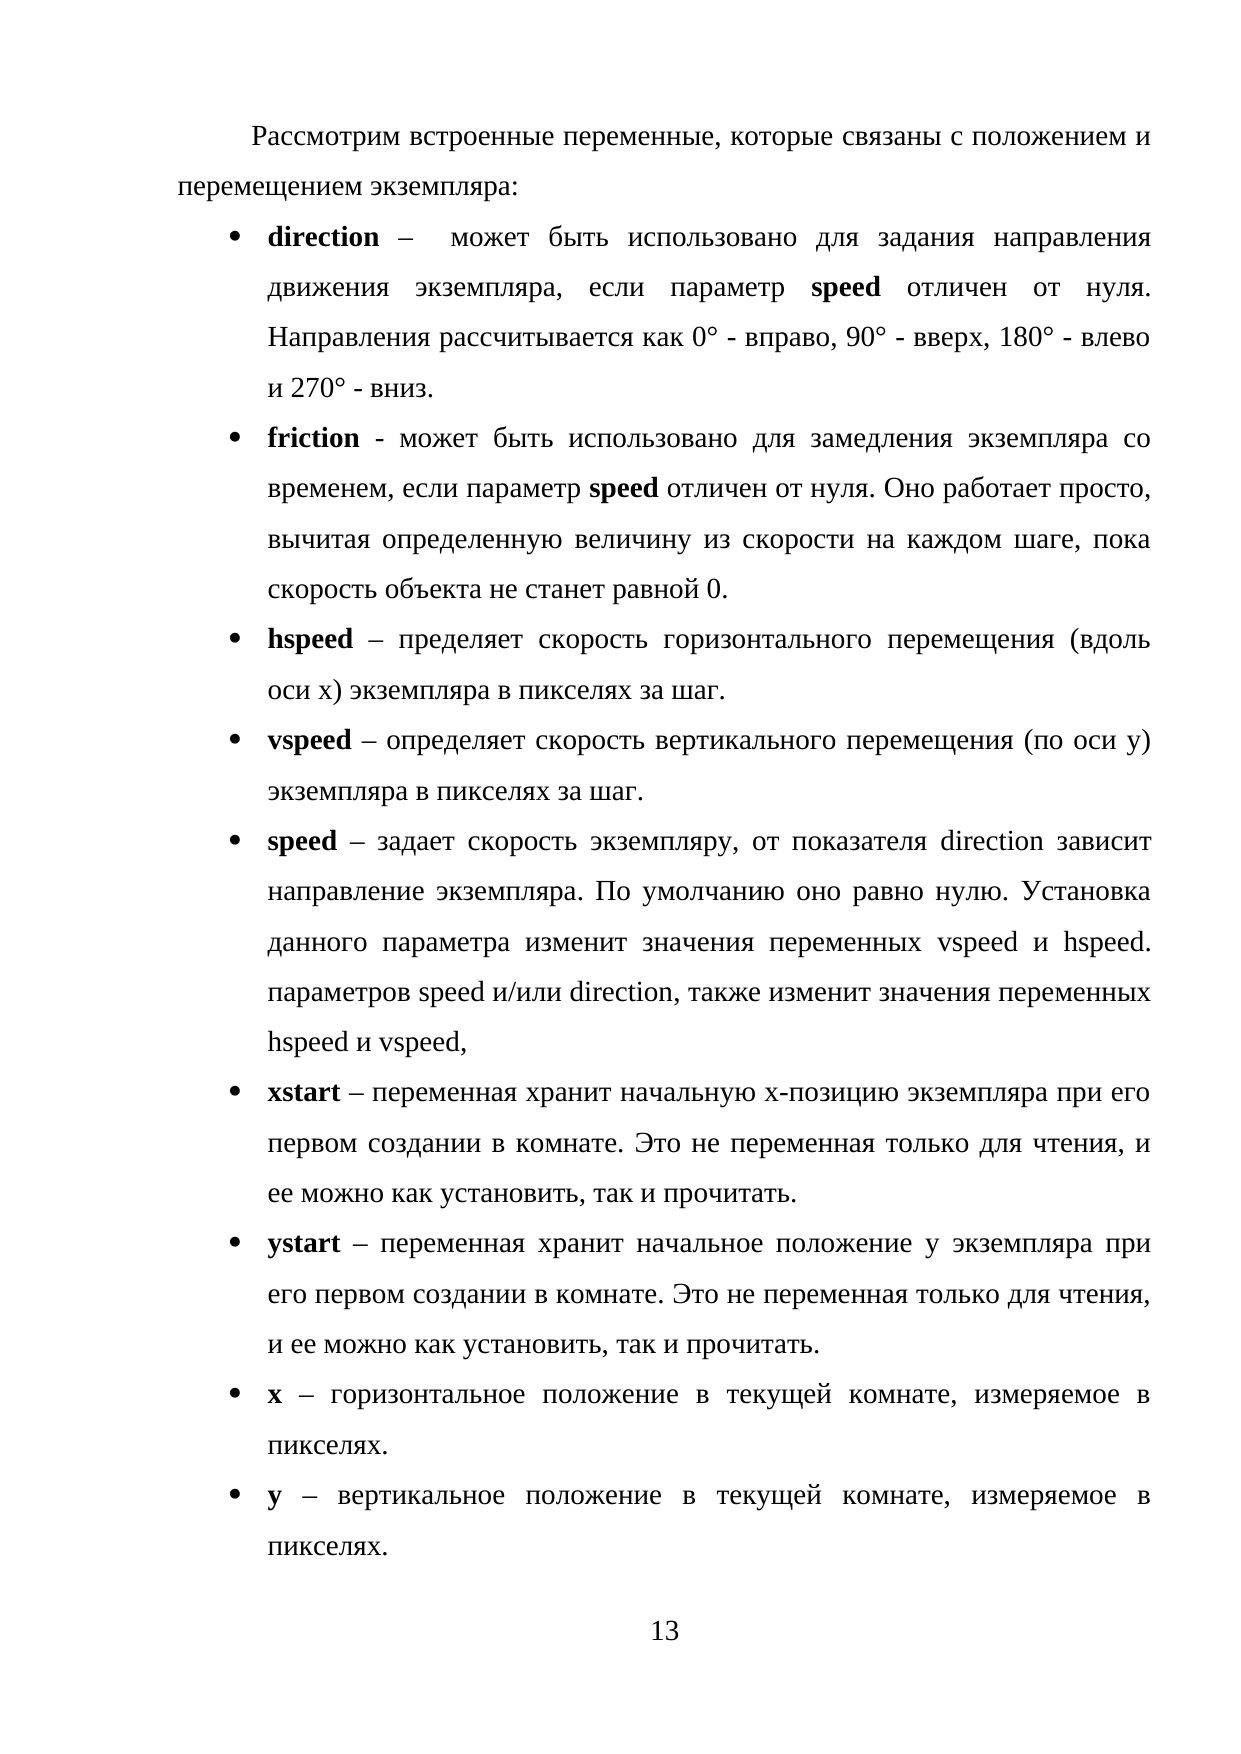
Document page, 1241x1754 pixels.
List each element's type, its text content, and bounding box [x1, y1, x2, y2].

list x – горизонтальное положение в текущей комнате, измеряемое в пикселях. [230, 1377, 1152, 1461]
list xstart – переменная хранит начальную x-позицию экземпляра при его первом создании в комнате. Это не переменная только для чтения, и ее можно как установить, так и прочитать. [230, 1074, 1152, 1209]
list direction – может быть использовано для задания направления движения экземпляра, если параметр speed отличен от нуля. Направления рассчитывается как 0° - вправо, 90° - вверх, 180° - влево и 270° - вниз. [230, 219, 1152, 403]
list hspeed – пределяет скорость горизонтального перемещения (вдоль оси x) экземпляра в пикселях за шаг. [230, 621, 1152, 705]
text Рассмотрим встроенные переменные, которые связаны с положением и перемещением экземпляра: [177, 118, 1152, 202]
list y – вертикальное положение в текущей комнате, измеряемое в пикселях. [230, 1477, 1152, 1561]
list friction - может быть использовано для замедления экземпляра со временем, если параметр speed отличен от нуля. Оно работает просто, вычитая определенную величину из скорости на каждом шаге, пока скорость объекта не станет равной 0. [230, 420, 1152, 605]
list vspeed – определяет скорость вертикального перемещения (по оси y) экземпляра в пикселях за шаг. [230, 722, 1152, 806]
list ystart – переменная хранит начальное положение y экземпляра при его первом создании в комнате. Это не переменная только для чтения, и ее можно как установить, так и прочитать. [230, 1226, 1152, 1360]
list speed – задает скорость экземпляру, от показателя direction зависит направление экземпляра. По умолчанию оно равно нулю. Установка данного параметра изменит значения переменных vspeed и hspeed. параметров speed и/или direction, также изменит значения переменных hspeed и vspeed, [230, 823, 1152, 1058]
